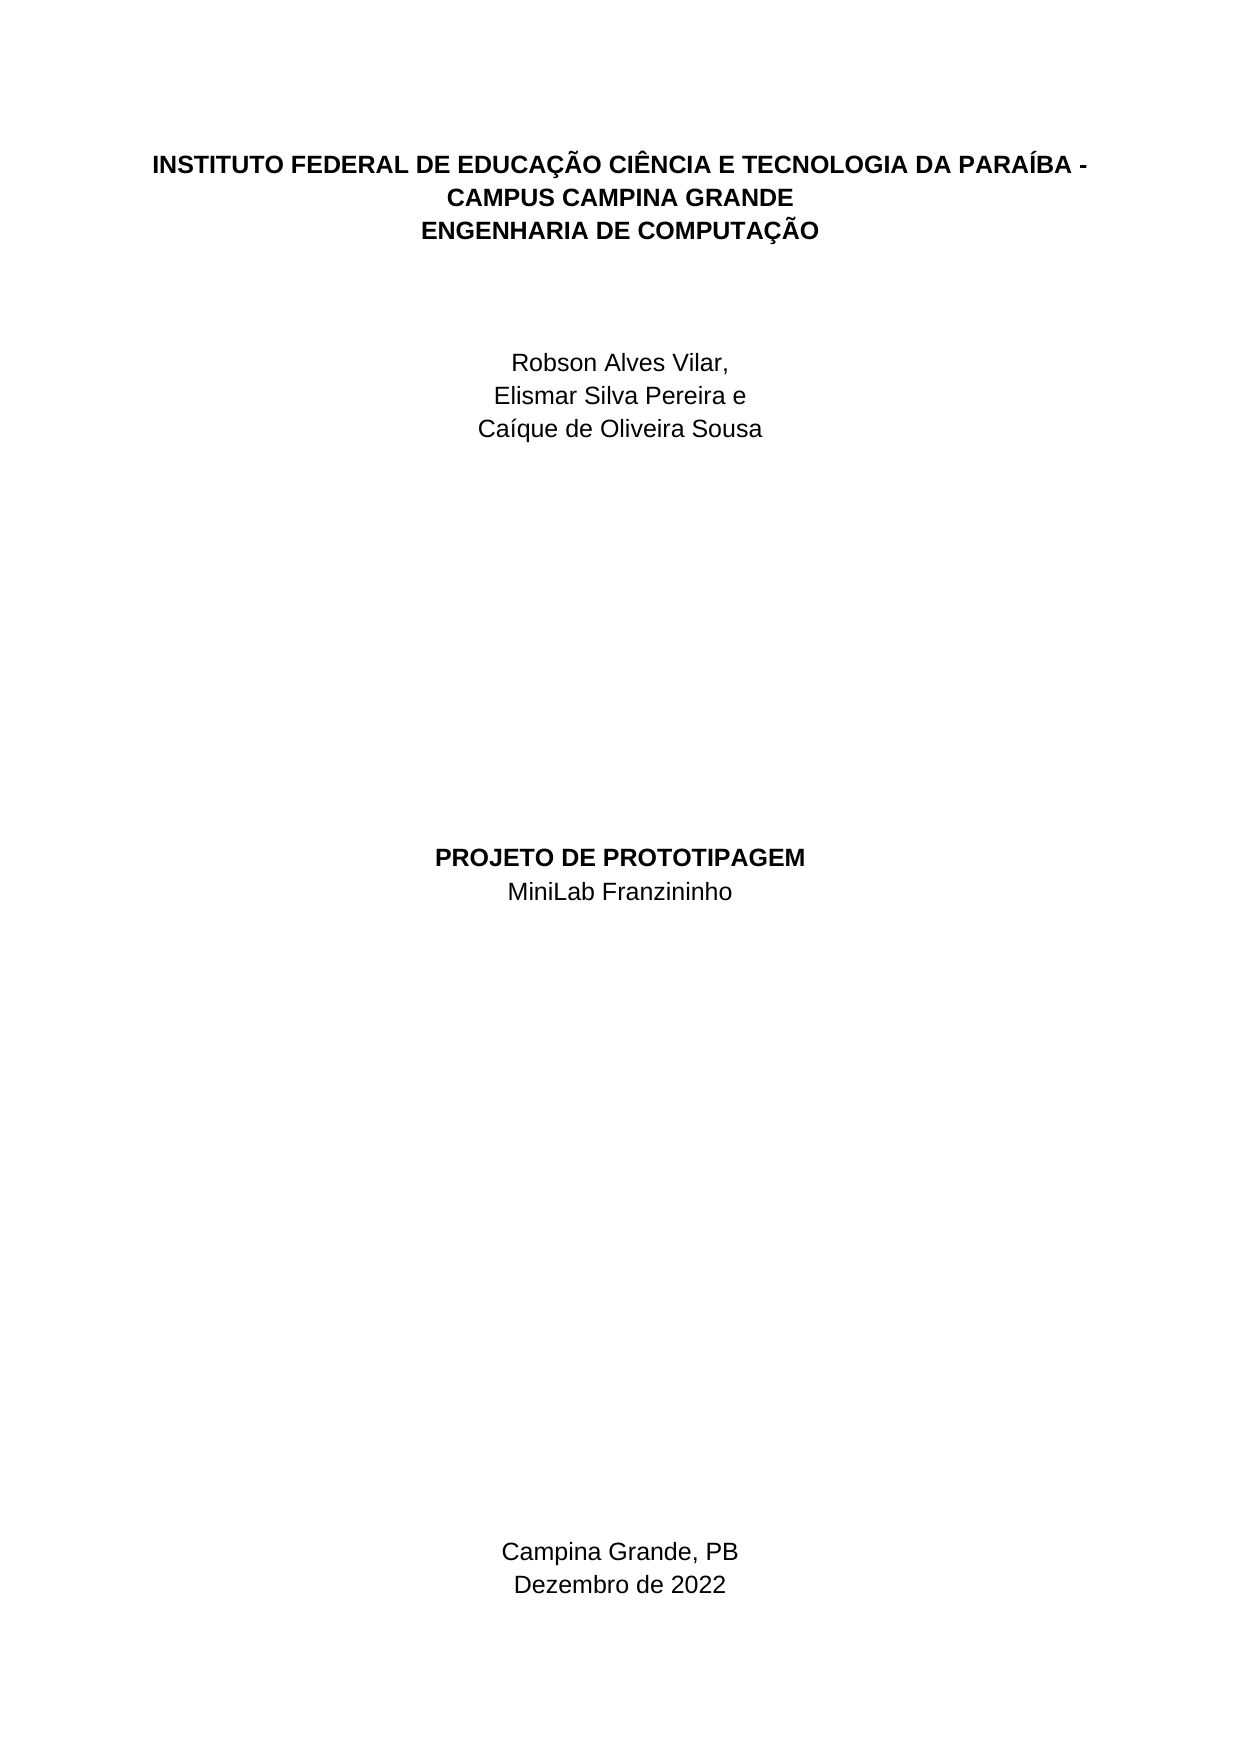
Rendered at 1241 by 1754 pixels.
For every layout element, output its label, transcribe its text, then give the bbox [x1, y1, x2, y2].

text MiniLab Franzininho [150, 876, 1090, 905]
text Robson Alves Vilar, [150, 348, 1090, 377]
text Dezembro de 2022 [150, 1570, 1090, 1599]
text Campina Grande, PB [150, 1537, 1090, 1566]
text INSTITUTO FEDERAL DE EDUCAÇÃO CIÊNCIA E TECNOLOGIA DA PARAÍBA - CAMPUS CAMPINA GRANDE [150, 150, 1090, 212]
text PROJETO DE PROTOTIPAGEM [150, 843, 1090, 872]
text Elismar Silva Pereira e [150, 381, 1090, 410]
text ENGENHARIA DE COMPUTAÇÃO [150, 216, 1090, 245]
text Caíque de Oliveira Sousa [150, 414, 1090, 443]
